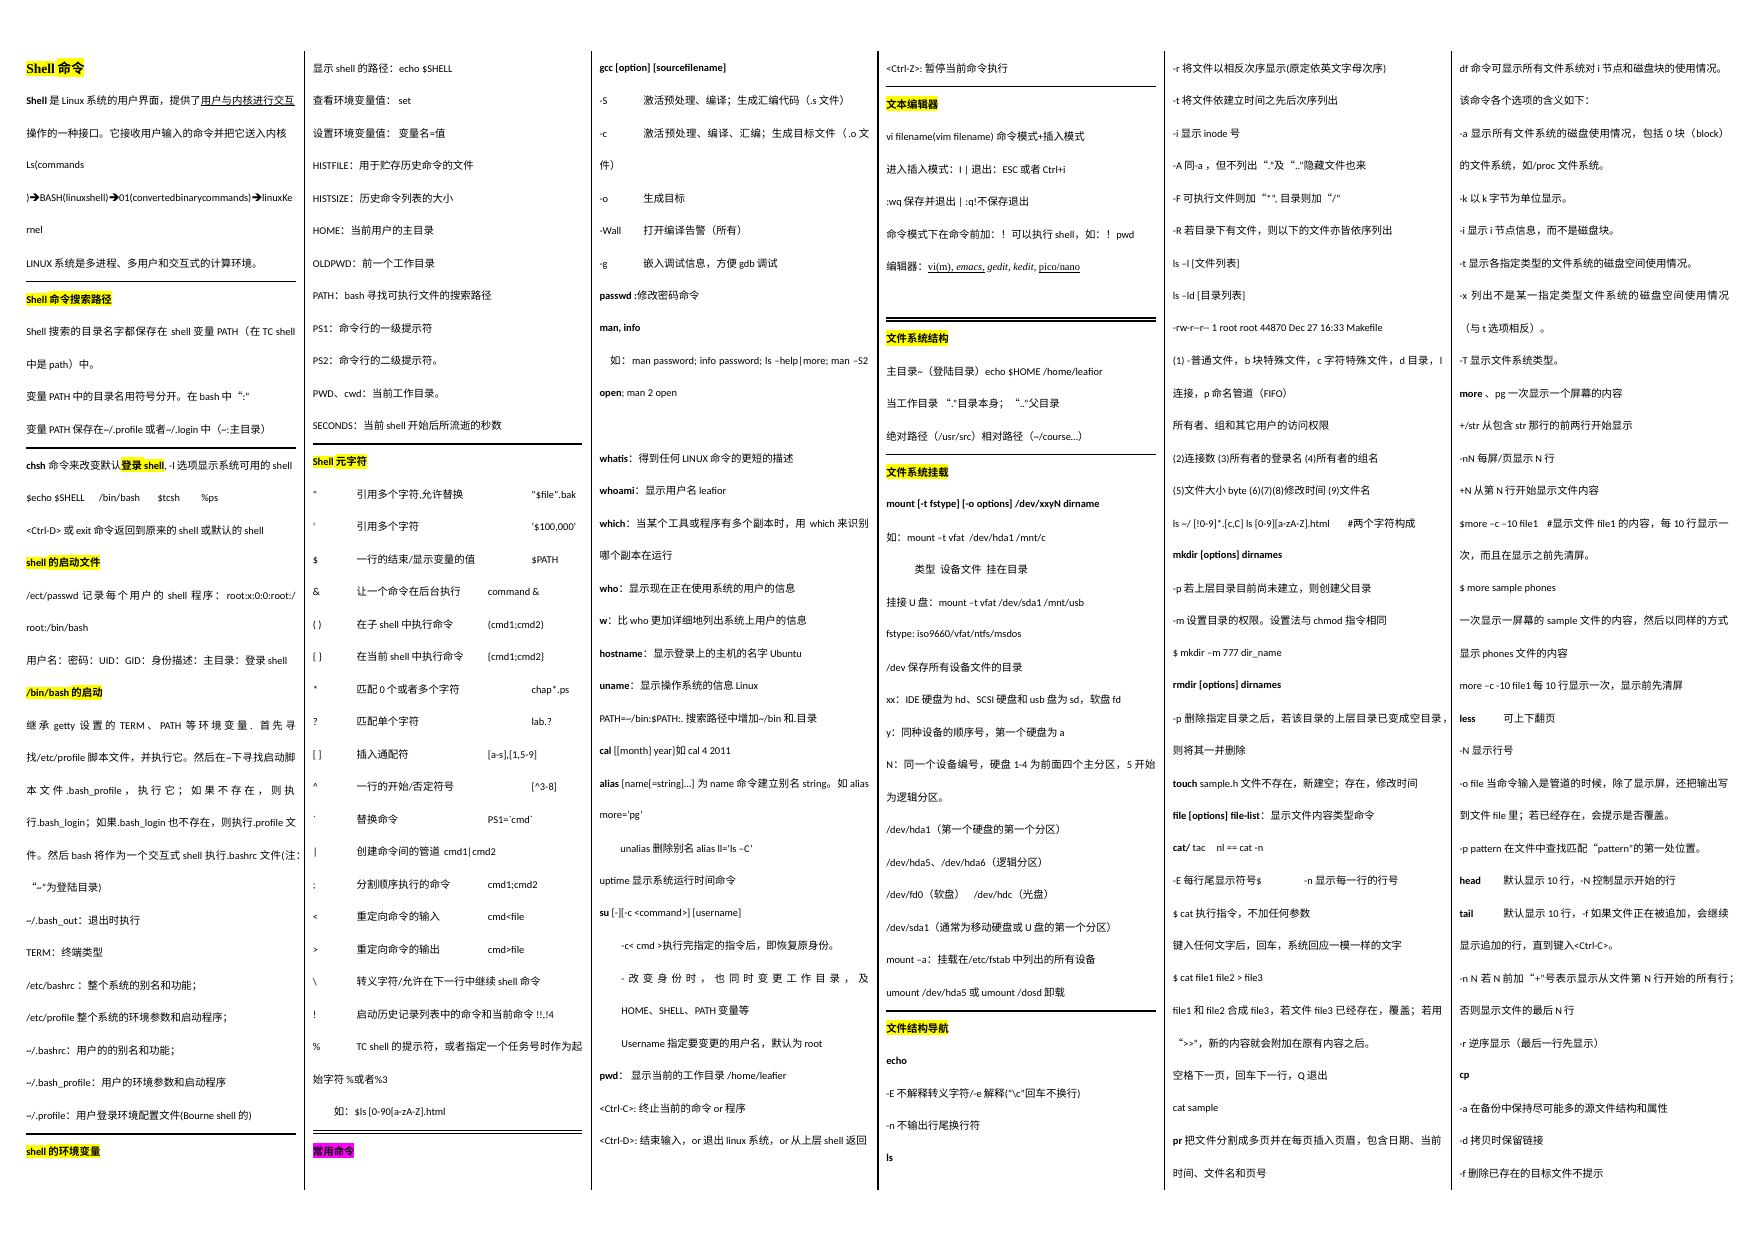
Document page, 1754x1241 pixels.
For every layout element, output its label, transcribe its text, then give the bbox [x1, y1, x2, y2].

text & 让一个命令在后台执行 command & [313, 575, 582, 607]
text /dev/fd0（软盘） /dev/hdc（光盘） [886, 878, 1156, 910]
text 设置环境变量值： 变量名=值 [313, 116, 582, 149]
text fstype: iso9660/vfat/ntfs/msdos [886, 618, 1156, 650]
text PS1：命令行的一级提示符 [313, 311, 582, 344]
text df 命令可显示所有文件系统对i节点和磁盘块的使用情况。 [1459, 51, 1729, 84]
text pr把文件分割成多页并在每页插入页眉，包含日期、当前时间、文件名和页号 [1173, 1124, 1442, 1189]
text /dev/hda1（第一个硬盘的第一个分区） [886, 813, 1156, 845]
text TERM：终端类型 [26, 936, 296, 969]
text shell的启动文件 [26, 546, 296, 579]
text 主目录~（登陆目录）echo $HOME /home/leafior [886, 354, 1156, 387]
text head 默认显示10行，-N控制显示开始的行 [1459, 864, 1729, 896]
text -Wall 打开编译告警（所有） [599, 214, 869, 246]
text ! 启动历史记录列表中的命令和当前命令 !!,!4 [313, 997, 582, 1030]
text cat/ tac nl == cat -n [1173, 831, 1442, 864]
text (5)文件大小byte (6)(7)(8)修改时间 (9)文件名 [1173, 474, 1442, 506]
text 文件系统挂载 [886, 455, 1156, 488]
text Shell搜索的目录名字都保存在shell变量PATH（在TC shell中是path）中。 [26, 315, 296, 380]
text PS2：命令行的二级提示符。 [313, 344, 582, 376]
text +/str 从包含str那行的前两行开始显示 [1459, 409, 1729, 441]
text SECONDS：当前shell开始后所流逝的秒数 [313, 409, 582, 443]
text | 创建命令间的管道 cmd1|cmd2 [313, 835, 582, 867]
text tail 默认显示10行，-f如果文件正在被追加，会继续显示追加的行，直到键入<Ctrl-C>。 [1459, 896, 1729, 961]
text less 可上下翻页 [1459, 701, 1729, 734]
text 文本编辑器 [886, 87, 1156, 120]
text 如：$ls [0-90[a-zA-Z].html [313, 1095, 582, 1130]
text /etc/bashrc ：整个系统的别名和功能； [26, 969, 296, 1001]
text $ mkdir –m 777 dir_name [1173, 636, 1442, 669]
text 命令模式下在命令前加：！可以执行shell，如：！pwd [886, 217, 1156, 250]
text $ 一行的结束/显示变量的值 $PATH [313, 542, 582, 575]
text 编辑器：vi(m), emacs, gedit, kedit, pico/nano [886, 250, 1156, 282]
text -R 若目录下有文件，则以下的文件亦皆依序列出 [1173, 214, 1442, 246]
text /bin/bash的启动 [26, 676, 296, 709]
text su [-][-c <command>] [username] [599, 896, 869, 929]
text ‘ 引用多个字符 ‘$100,000’ [313, 510, 582, 542]
text N：同一个设备编号，硬盘1-4为前面四个主分区，5开始为逻辑分区。 [886, 748, 1156, 813]
text -r 逆序显示（最后一行先显示） [1459, 1026, 1729, 1059]
text gcc [option] [sourcefilename] [599, 51, 869, 84]
text touch sample.h文件不存在，新建空；存在，修改时间 [1173, 766, 1442, 799]
text LINUX系统是多进程、多用户和交互式的计算环境。 [26, 246, 296, 281]
text /dev/sda1（通常为移动硬盘或U盘的第一个分区） [886, 910, 1156, 943]
text 继承getty设置的TERM、PATH等环境变量. 首先寻找/etc/profile脚本文件，并执行它。然后在~下寻找启动脚本文件.bash_profile，执行它；如果不存在，则执行.bash_login；如果.bash_login也不存在，则执行.profile文件。然后bash将作为一个交互式shell执行.bashrc文件(注：“~”为登陆目录) [26, 709, 296, 904]
text ~/.profile：用户登录环境配置文件(Bourne shell的) [26, 1099, 296, 1133]
text 如：man password; info password; ls –help|more; man –S2 open; man 2 open [599, 344, 869, 409]
text mount [-t fstype] [-o options] /dev/xxyN dirname [886, 488, 1156, 520]
text w：比who更加详细地列出系统上用户的信息 [599, 604, 869, 636]
text -i显示i节点信息，而不是磁盘块。 [1459, 214, 1729, 246]
text whatis：得到任何LINUX命令的更短的描述 [599, 441, 869, 474]
text -d 拷贝时保留链接 [1459, 1124, 1729, 1156]
text 文件系统结构 [886, 322, 1156, 354]
text (2)连接数 (3)所有者的登录名 (4)所有者的组名 [1173, 441, 1442, 474]
text -T 显示文件系统类型。 [1459, 344, 1729, 376]
text Shell 是Linux系统的用户界面，提供了用户与内核进行交互操作的一种接口。它接收用户输入的命令并把它送入内核 [26, 84, 296, 149]
text < 重定向命令的输入 cmd<file [313, 900, 582, 932]
text 空格下一页，回车下一行，Q退出 [1173, 1059, 1442, 1091]
text mount –a：挂载在/etc/fstab中列出的所有设备 [886, 943, 1156, 975]
text -t 将文件依建立时间之先后次序列出 [1173, 84, 1442, 116]
text -E 每行尾显示符号$ -n 显示每一行的行号 [1173, 864, 1442, 896]
text HISTSIZE：历史命令列表的大小 [313, 181, 582, 214]
text { } 在当前shell中执行命令 {cmd1;cmd2} [313, 640, 582, 672]
text -c 激活预处理、编译、汇编；生成目标文件（.o文件） [599, 116, 869, 181]
text Shell 命令搜索路径 [26, 282, 296, 315]
text <Ctrl-Z>: 暂停当前命令执行 [886, 51, 1156, 86]
text Username指定要变更的用户名，默认为root [621, 1026, 869, 1059]
text -o file 当命令输入是管道的时候，除了显示屏，还把输出写到文件file里；若已经存在，会提示是否覆盖。 [1459, 766, 1729, 831]
text -F 可执行文件则加“*”, 目录则加“/” [1173, 181, 1442, 214]
text xx：IDE硬盘为hd、SCSI硬盘和usb盘为sd，软盘fd [886, 683, 1156, 715]
text uname：显示操作系统的信息Linux [599, 669, 869, 701]
text " 引用多个字符,允许替换 "$file".bak [313, 477, 582, 510]
text -N 显示行号 [1459, 734, 1729, 766]
text 绝对路径（/usr/src）相对路径（~/course…） [886, 419, 1156, 454]
text echo [886, 1044, 1156, 1077]
text * 匹配0个或者多个字符 chap*.ps [313, 672, 582, 705]
text Shell元字符 [313, 445, 582, 477]
text +N从第N行开始显示文件内容 [1459, 474, 1729, 506]
text /etc/profile 整个系统的环境参数和启动程序； [26, 1001, 296, 1034]
text which：当某个工具或程序有多个副本时，用which来识别哪个副本在运行 [599, 506, 869, 571]
text 如：mount –t vfat /dev/hda1 /mnt/c [886, 520, 1156, 553]
text 键入任何文字后，回车，系统回应一模一样的文字 [1173, 929, 1442, 961]
text whoami：显示用户名leafior [599, 474, 869, 506]
text 变量PATH中的目录名用符号分开。在bash中“:” [26, 380, 296, 412]
text -改变身份时，也同时变更工作目录，及HOME、SHELL、PATH变量等 [621, 961, 869, 1026]
text -k 以k字节为单位显示。 [1459, 181, 1729, 214]
text mkdir [options] dirnames [1173, 539, 1442, 571]
text > 重定向命令的输出 cmd>file [313, 932, 582, 965]
text 查看环境变量值： set [313, 84, 582, 116]
text cal [[month] year]如cal 4 2011 [599, 734, 869, 766]
text $ more sample phones [1459, 571, 1729, 604]
text ( ) 在子shell中执行命令 (cmd1;cmd2) [313, 607, 582, 640]
text -n不输出行尾换行符 [886, 1109, 1156, 1142]
text $ cat file1 file2 > file3 [1173, 961, 1442, 994]
text -n N 若N前加“+”号表示显示从文件第N行开始的所有行；否则显示文件的最后N行 [1459, 961, 1729, 1026]
text -x 列出不是某一指定类型文件系统的磁盘空间使用情况（与t选项相反）。 [1459, 279, 1729, 344]
text PATH=~/bin:$PATH:. 搜索路径中增加~/bin和.目录 [599, 701, 869, 734]
text 一次显示一屏幕的sample文件的内容，然后以同样的方式显示phones文件的内容 [1459, 604, 1729, 669]
text HOME：当前用户的主目录 [313, 214, 582, 246]
text -i 显示inode号 [1173, 116, 1442, 149]
text $more –c –10 file1 #显示文件file1的内容，每10行显示一次，而且在显示之前先清屏。 [1459, 506, 1729, 571]
text unalias 删除别名 alias ll=’ls –C’ [599, 831, 869, 864]
text :wq保存并退出 | :q!不保存退出 [886, 185, 1156, 217]
text cp [1459, 1059, 1729, 1091]
text -p 删除指定目录之后，若该目录的上层目录已变成空目录，则将其一并删除 [1173, 701, 1442, 766]
text shell的环境变量 [26, 1135, 296, 1167]
text \ 转义字符/允许在下一行中继续shell命令 [313, 965, 582, 997]
text alias [name[=string]…] 为name命令建立别名string。如alias more=’pg’ [599, 766, 869, 831]
text Shell命令 [26, 51, 296, 84]
text 用户名：密码：UID：GID：身份描述：主目录：登录shell [26, 644, 296, 676]
text ~/.bash_out：退出时执行 [26, 904, 296, 936]
text 常用命令 [313, 1134, 582, 1167]
text ~/.bash_profile：用户的环境参数和启动程序 [26, 1066, 296, 1099]
text 文件结构导航 [886, 1012, 1156, 1044]
text OLDPWD：前一个工作目录 [313, 246, 582, 279]
text 该命令各个选项的含义如下： [1459, 84, 1729, 116]
text HISTFILE：用于贮存历史命令的文件 [313, 149, 582, 181]
text 类型 设备文件 挂在目录 [886, 553, 1156, 585]
text man, info [599, 311, 869, 344]
text PWD、cwd：当前工作目录。 [313, 376, 582, 409]
text $ cat 执行指令，不加任何参数 [1173, 896, 1442, 929]
text /dev/hda5、/dev/hda6（逻辑分区） [886, 845, 1156, 878]
text <Ctrl-D>: 结束输入，or退出linux系统，or从上层shell返回 [599, 1124, 869, 1156]
text rmdir [options] dirnames [1173, 669, 1442, 701]
text -a 显示所有文件系统的磁盘使用情况，包括0块（block）的文件系统，如/proc文件系统。 [1459, 116, 1729, 181]
text -a 在备份中保持尽可能多的源文件结构和属性 [1459, 1091, 1729, 1124]
text ls –ld [目录列表] [1173, 279, 1442, 311]
text 变量PATH保存在~/.profile或者~/.login中（~:主目录） [26, 412, 296, 447]
text -r 将文件以相反次序显示(原定依英文字母次序) [1173, 51, 1442, 84]
text -nN 每屏/页显示N行 [1459, 441, 1729, 474]
text $echo $SHELL /bin/bash $tcsh %ps [26, 481, 296, 514]
text ls –l [文件列表] [1173, 246, 1442, 279]
text -p 若上层目录目前尚未建立，则创建父目录 [1173, 571, 1442, 604]
text chsh 命令来改变默认登录shell, -l选项显示系统可用的shell [26, 449, 296, 481]
text vi filename(vim filename) 命令模式+插入模式 [886, 120, 1156, 152]
text -S 激活预处理、编译；生成汇编代码（.s文件） [599, 84, 869, 116]
text umount /dev/hda5 或umount /dosd卸载 [886, 975, 1156, 1010]
text uptime显示系统运行时间命令 [599, 864, 869, 896]
text -c< cmd >执行完指定的指令后，即恢复原身份。 [621, 929, 869, 961]
text -E不解释转义字符/-e解释(“\c”回车不换行) [886, 1077, 1156, 1109]
text -rw-r--r-- 1 root root 44870 Dec 27 16:33 Makefile [1173, 311, 1442, 344]
text <Ctrl-D> 或exit命令返回到原来的shell或默认的shell [26, 514, 296, 546]
text /dev 保存所有设备文件的目录 [886, 650, 1156, 683]
text -f 删除已存在的目标文件不提示 [1459, 1156, 1729, 1189]
text cat sample [1173, 1091, 1442, 1124]
text file [options] file-list：显示文件内容类型命令 [1173, 799, 1442, 831]
text hostname：显示登录上的主机的名字Ubuntu [599, 636, 869, 669]
text file1和file2合成file3，若文件file3已经存在，覆盖；若用“>>”，新的内容就会附加在原有内容之后。 [1173, 994, 1442, 1059]
text /ect/passwd记录每个用户的shell程序：root:x:0:0:root:/root:/bin/bash [26, 579, 296, 644]
text -t 显示各指定类型的文件系统的磁盘空间使用情况。 [1459, 246, 1729, 279]
text who：显示现在正在使用系统的用户的信息 [599, 571, 869, 604]
text 进入插入模式：I | 退出：ESC或者Ctrl+i [886, 152, 1156, 185]
text Ls(commands)BASH(linuxshell)01(convertedbinarycommands)linuxKernel [26, 149, 296, 246]
text ls ~/ [!0-9]*.[c,C] ls [0-9][a-zA-Z].html #两个字符构成 [1173, 506, 1442, 539]
text ~/.bashrc：用户的的别名和功能； [26, 1034, 296, 1066]
text [ ] 插入通配符 [a-s],[1,5-9] [313, 737, 582, 770]
text more 、pg 一次显示一个屏幕的内容 [1459, 376, 1729, 409]
text more –c -10 file1每10行显示一次，显示前先清屏 [1459, 669, 1729, 701]
text 显示shell的路径：echo $SHELL [313, 51, 582, 84]
text y：同种设备的顺序号，第一个硬盘为a [886, 715, 1156, 748]
text ls [886, 1142, 1156, 1174]
text -A 同-a ，但不列出“.”及“..”隐藏文件也来 [1173, 149, 1442, 181]
text 所有者、组和其它用户的访问权限 [1173, 409, 1442, 441]
text PATH：bash寻找可执行文件的搜索路径 [313, 279, 582, 311]
text 挂接U盘：mount –t vfat /dev/sda1 /mnt/usb [886, 585, 1156, 618]
text ^ 一行的开始/否定符号 [^3-8] [313, 770, 582, 802]
text ` 替换命令 PS1=`cmd` [313, 802, 582, 835]
text 当工作目录 “.”目录本身；“..”父目录 [886, 387, 1156, 419]
text -p pattern 在文件中查找匹配“pattern”的第一处位置。 [1459, 831, 1729, 864]
text % TC shell的提示符，或者指定一个任务号时作为起始字符 %或者%3 [313, 1030, 582, 1095]
text -m设置目录的权限。设置法与chmod 指令相同 [1173, 604, 1442, 636]
text pwd： 显示当前的工作目录 /home/leafier [599, 1059, 869, 1091]
text -o 生成目标 [599, 181, 869, 214]
text passwd :修改密码命令 [599, 279, 869, 311]
text -g 嵌入调试信息，方便gdb调试 [599, 246, 869, 279]
text (1) -普通文件，b块特殊文件，c字符特殊文件，d目录，l连接，p命名管道（FIFO） [1173, 344, 1442, 409]
text ? 匹配单个字符 lab.? [313, 705, 582, 737]
text ; 分割顺序执行的命令 cmd1;cmd2 [313, 867, 582, 900]
text <Ctrl-C>: 终止当前的命令or程序 [599, 1091, 869, 1124]
